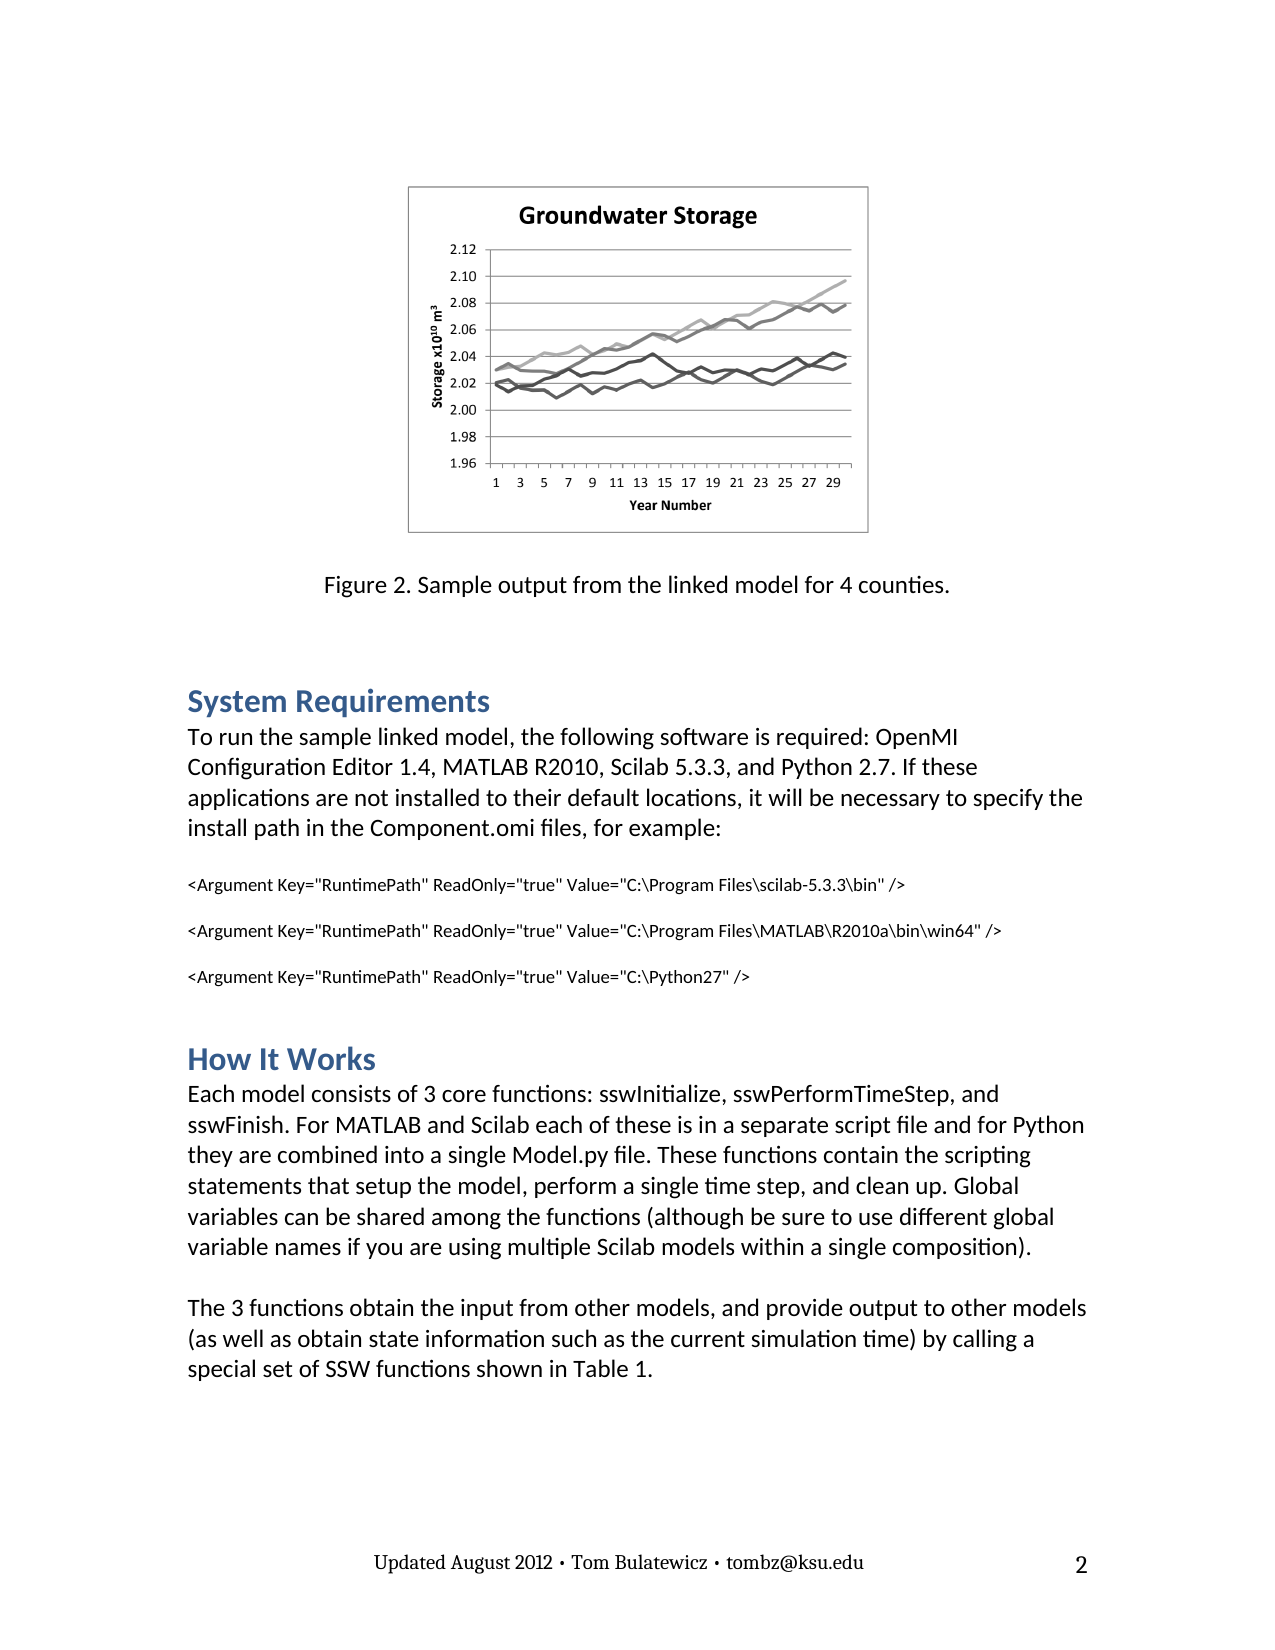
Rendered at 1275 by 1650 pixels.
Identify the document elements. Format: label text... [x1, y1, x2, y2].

text <Argument Key="RuntimePath" ReadOnly="true" Value="C:\Python27" /> [187, 965, 1087, 988]
text The 3 functions obtain the input from other models, and provide output to other models (as well as obtain state information such as the current simulation time) by calling a special set of SSW functions shown in Table 1. [187, 1292, 1087, 1384]
text <Argument Key="RuntimePath" ReadOnly="true" Value="C:\Program Files\scilab-5.3.3\bin" /> [187, 873, 1087, 896]
subtitle System Requirements [187, 680, 1087, 721]
text Each model consists of 3 core functions: sswInitialize, sswPerformTimeStep, and sswFinish. For MATLAB and Scilab each of these is in a separate script file and for Python they are combined into a single Model.py file. These functions contain the scripting statements that setup the model, perform a single time step, and clean up. Global variables can be shared among the functions (although be sure to use different global variable names if you are using multiple Scilab models within a single composition). [187, 1079, 1087, 1262]
text To run the sample linked model, the following software is required: OpenMI Configuration Editor 1.4, MATLAB R2010, Scilab 5.3.3, and Python 2.7. If these applications are not installed to their default locations, it will be necessary to specify the install path in the Component.omi files, for example: [187, 721, 1087, 843]
text Figure 2. Sample output from the linked model for 4 counties. [187, 569, 1087, 599]
text <Argument Key="RuntimePath" ReadOnly="true" Value="C:\Program Files\MATLAB\R2010a\bin\win64" /> [187, 919, 1087, 942]
subtitle How It Works [187, 1038, 1087, 1079]
